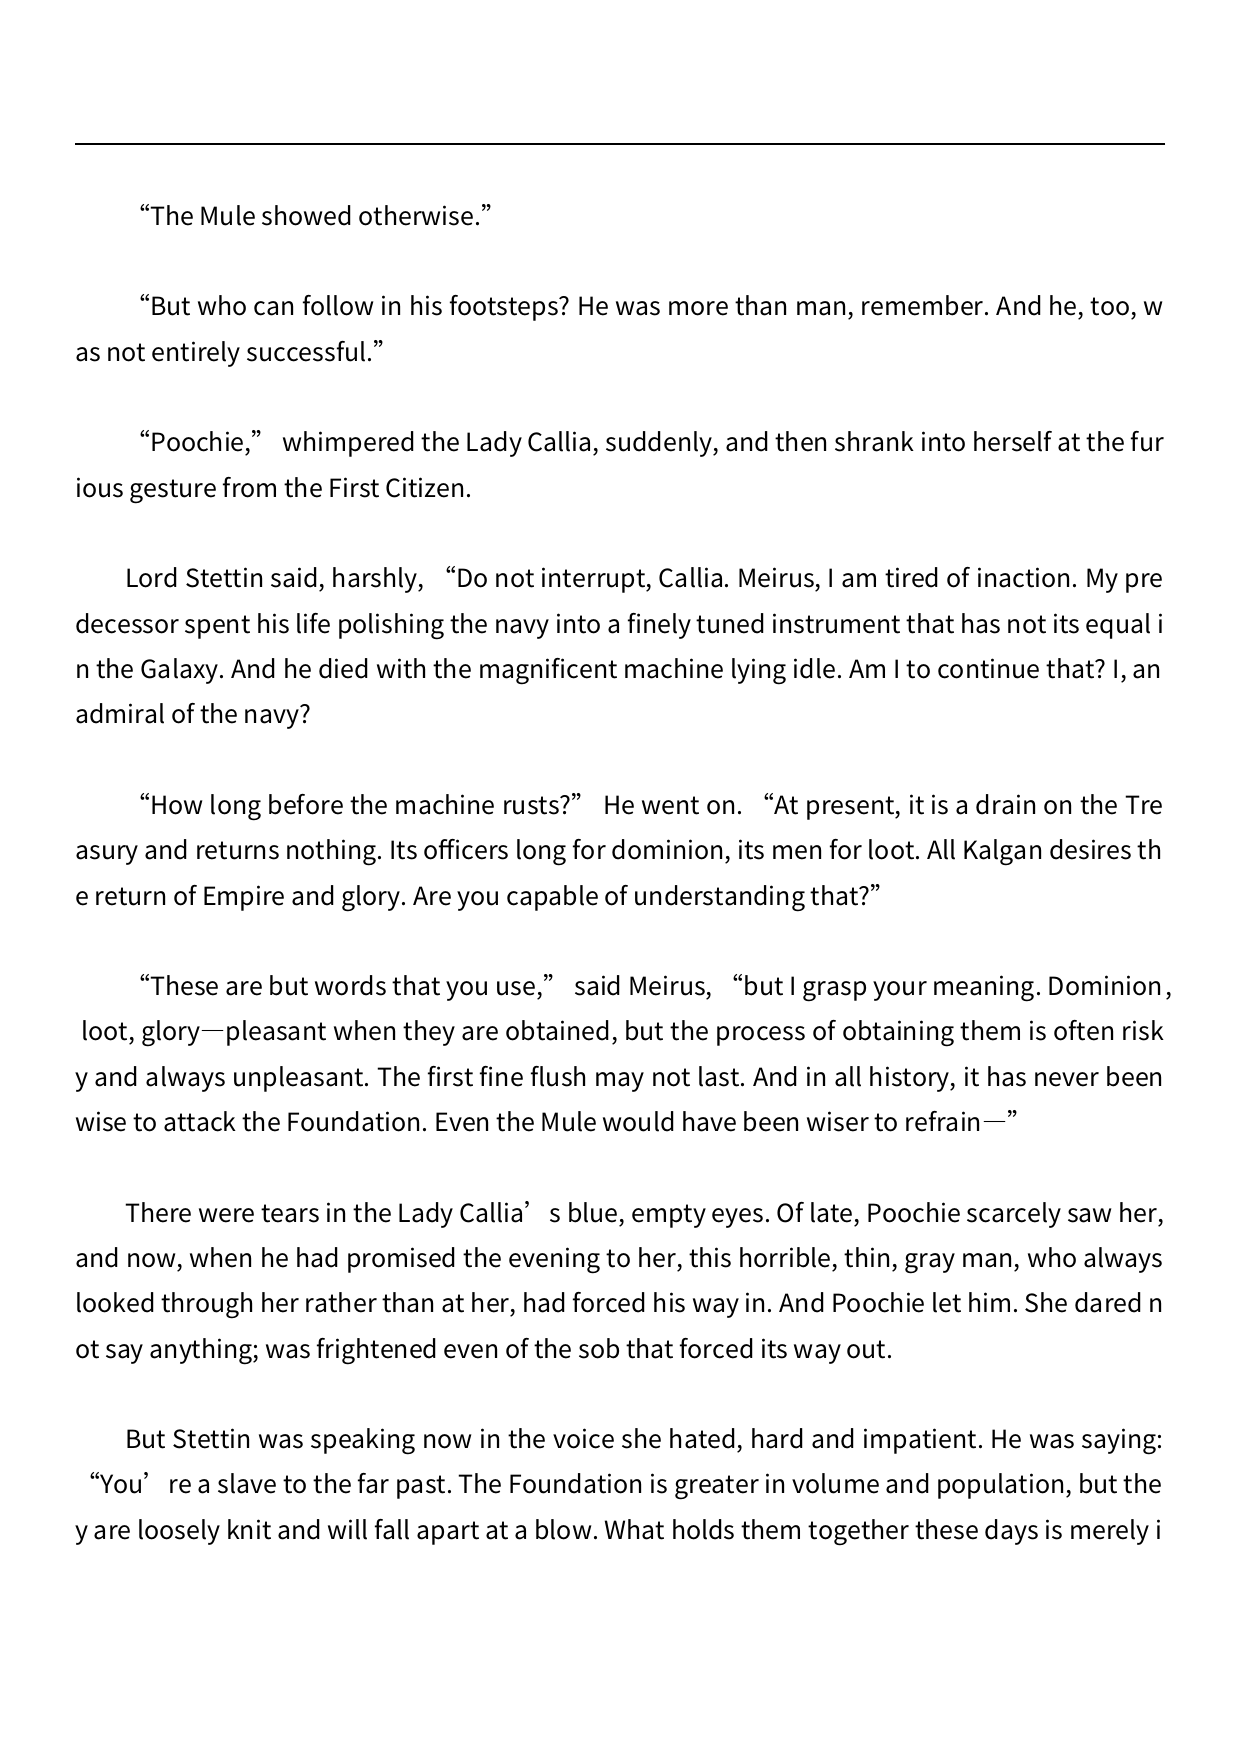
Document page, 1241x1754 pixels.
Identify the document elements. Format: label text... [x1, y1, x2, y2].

text “The Mule showed otherwise.” [75, 192, 1165, 237]
text “These are but words that you use,” said Meirus, “but I grasp your meaning. Dominion, loot, glory—pleasant when they are obtained, but the process of obtaining them is often risky and always unpleasant. The first fine flush may not last. And in all history, it has never been wise to attack the Foundation. Even the Mule would have been wiser to refrain—” [75, 962, 1165, 1143]
text “But who can follow in his footsteps? He was more than man, remember. And he, too, was not entirely successful.” [75, 282, 1165, 373]
text Lord Stettin said, harshly, “Do not interrupt, Callia. Meirus, I am tired of inaction. My predecessor spent his life polishing the navy into a finely tuned instrument that has not its equal in the Galaxy. And he died with the magnificent machine lying idle. Am I to continue that? I, an admiral of the navy? [75, 554, 1165, 736]
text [75, 1415, 1165, 1551]
text There were tears in the Lady Callia’s blue, empty eyes. Of late, Poochie scarcely saw her, and now, when he had promised the evening to her, this horrible, thin, gray man, who always looked through her rather than at her, had forced his way in. And Poochie let him. She dared not say anything; was frightened even of the sob that forced its way out. [75, 1189, 1165, 1370]
text “Poochie,” whimpered the Lady Callia, suddenly, and then shrank into herself at the furious gesture from the First Citizen. [75, 418, 1165, 509]
text “How long before the machine rusts?” He went on. “At present, it is a drain on the Treasury and returns nothing. Its officers long for dominion, its men for loot. All Kalgan desires the return of Empire and glory. Are you capable of understanding that?” [75, 781, 1165, 917]
